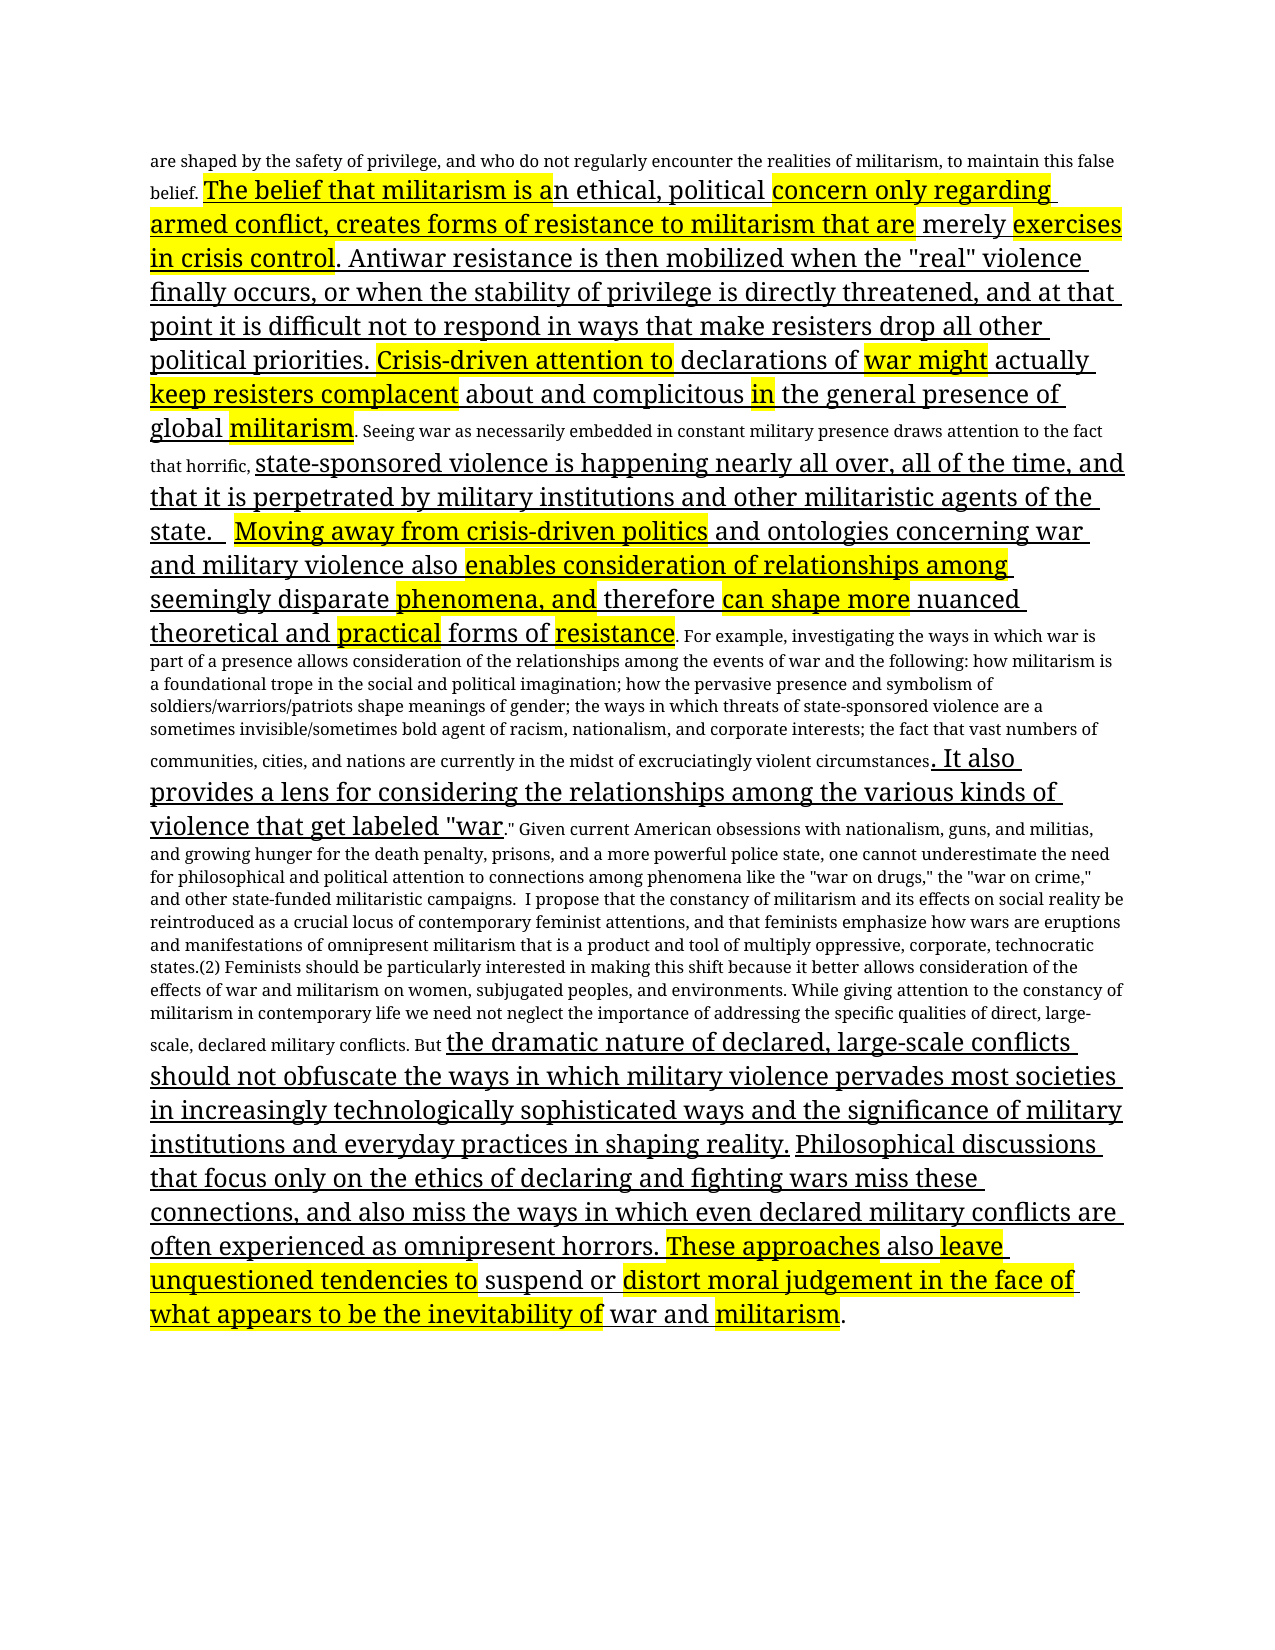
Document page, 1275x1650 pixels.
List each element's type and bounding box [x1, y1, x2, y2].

text [150, 150, 1125, 1331]
